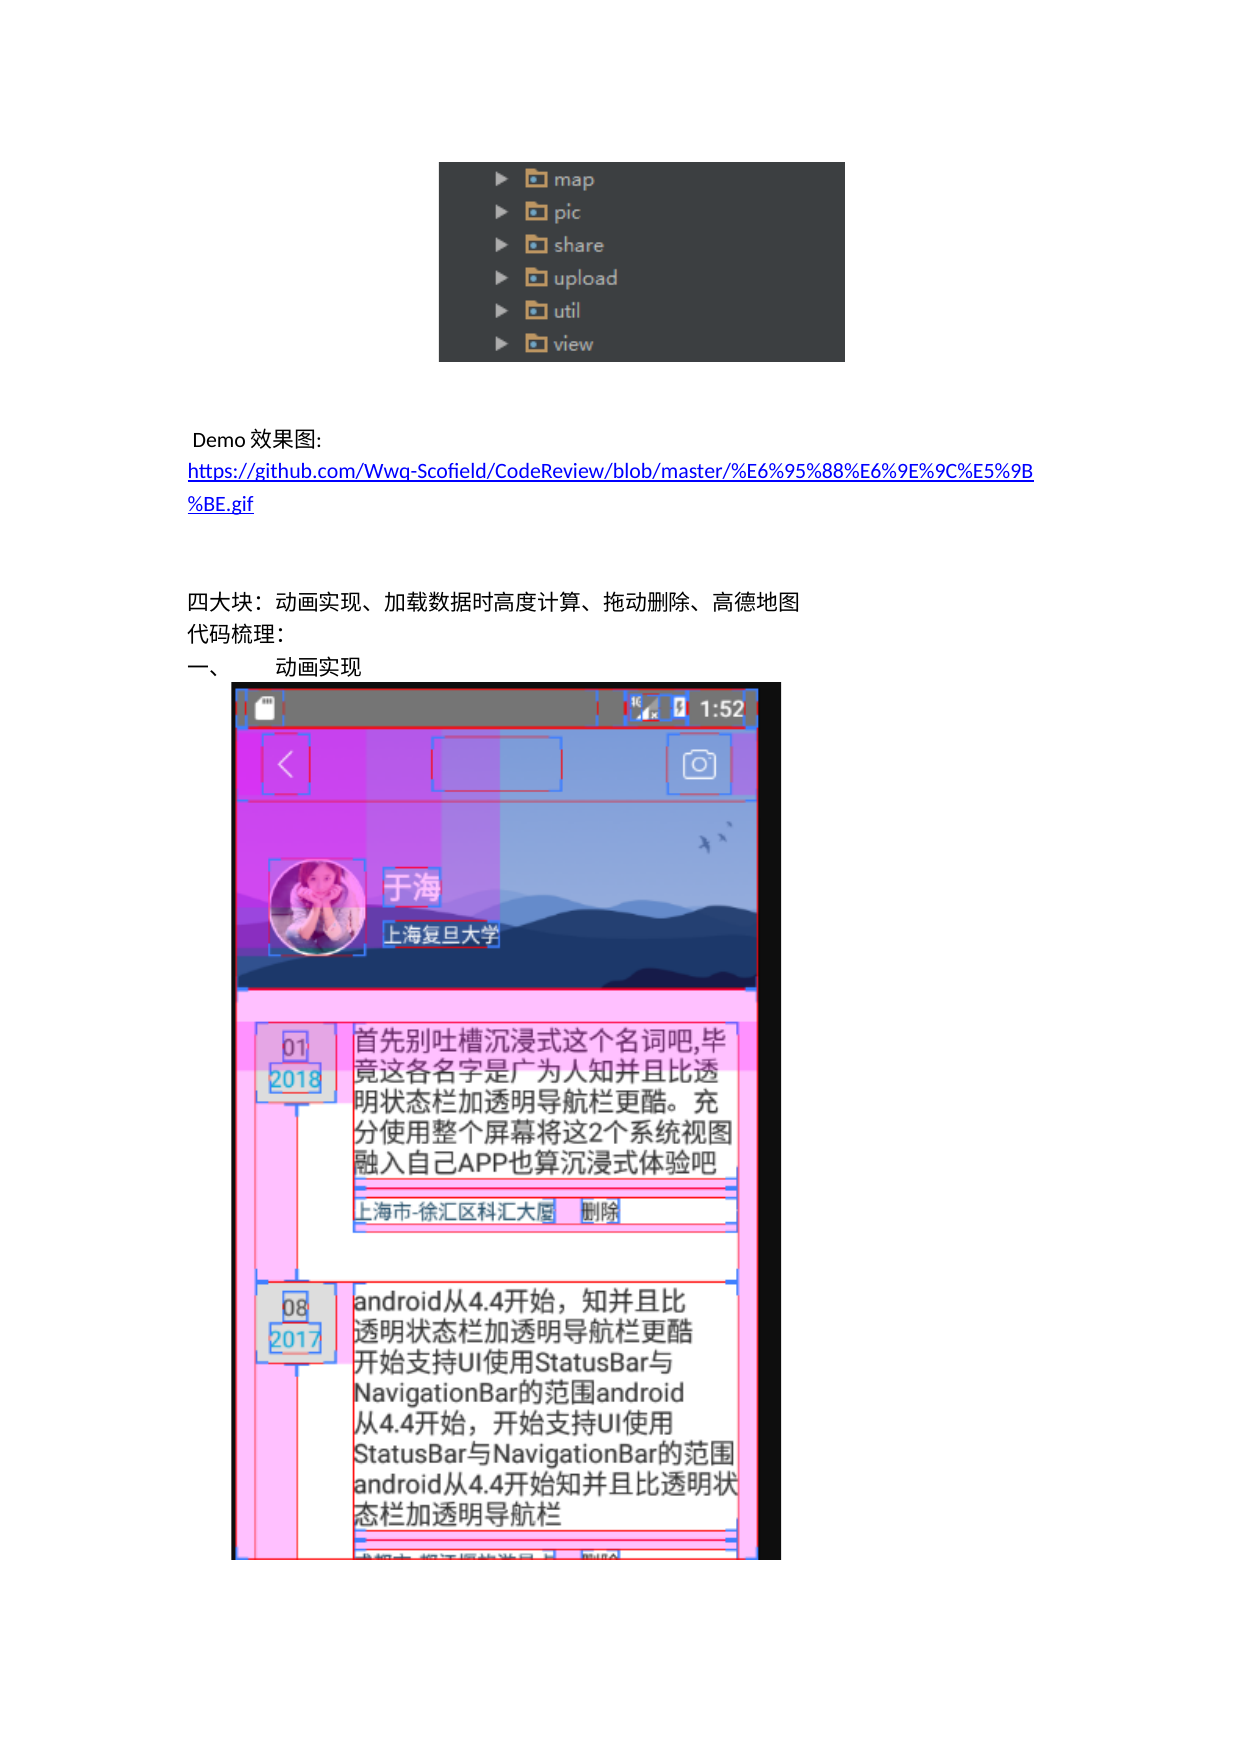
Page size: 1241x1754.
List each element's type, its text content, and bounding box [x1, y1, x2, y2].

text 代码梳理： [187, 617, 1053, 649]
picture [231, 682, 782, 1560]
text https://github.com/Wwq-Scofield/CodeReview/blob/master/%E6%95%88%E6%9E%9C%E5%9B%BE.gif [187, 454, 1053, 519]
text 四大块：动画实现、加载数据时高度计算、拖动删除、高德地图 [187, 584, 1053, 617]
picture [438, 162, 845, 362]
list 动画实现 [187, 649, 1053, 682]
text Demo效果图: [187, 422, 1053, 454]
